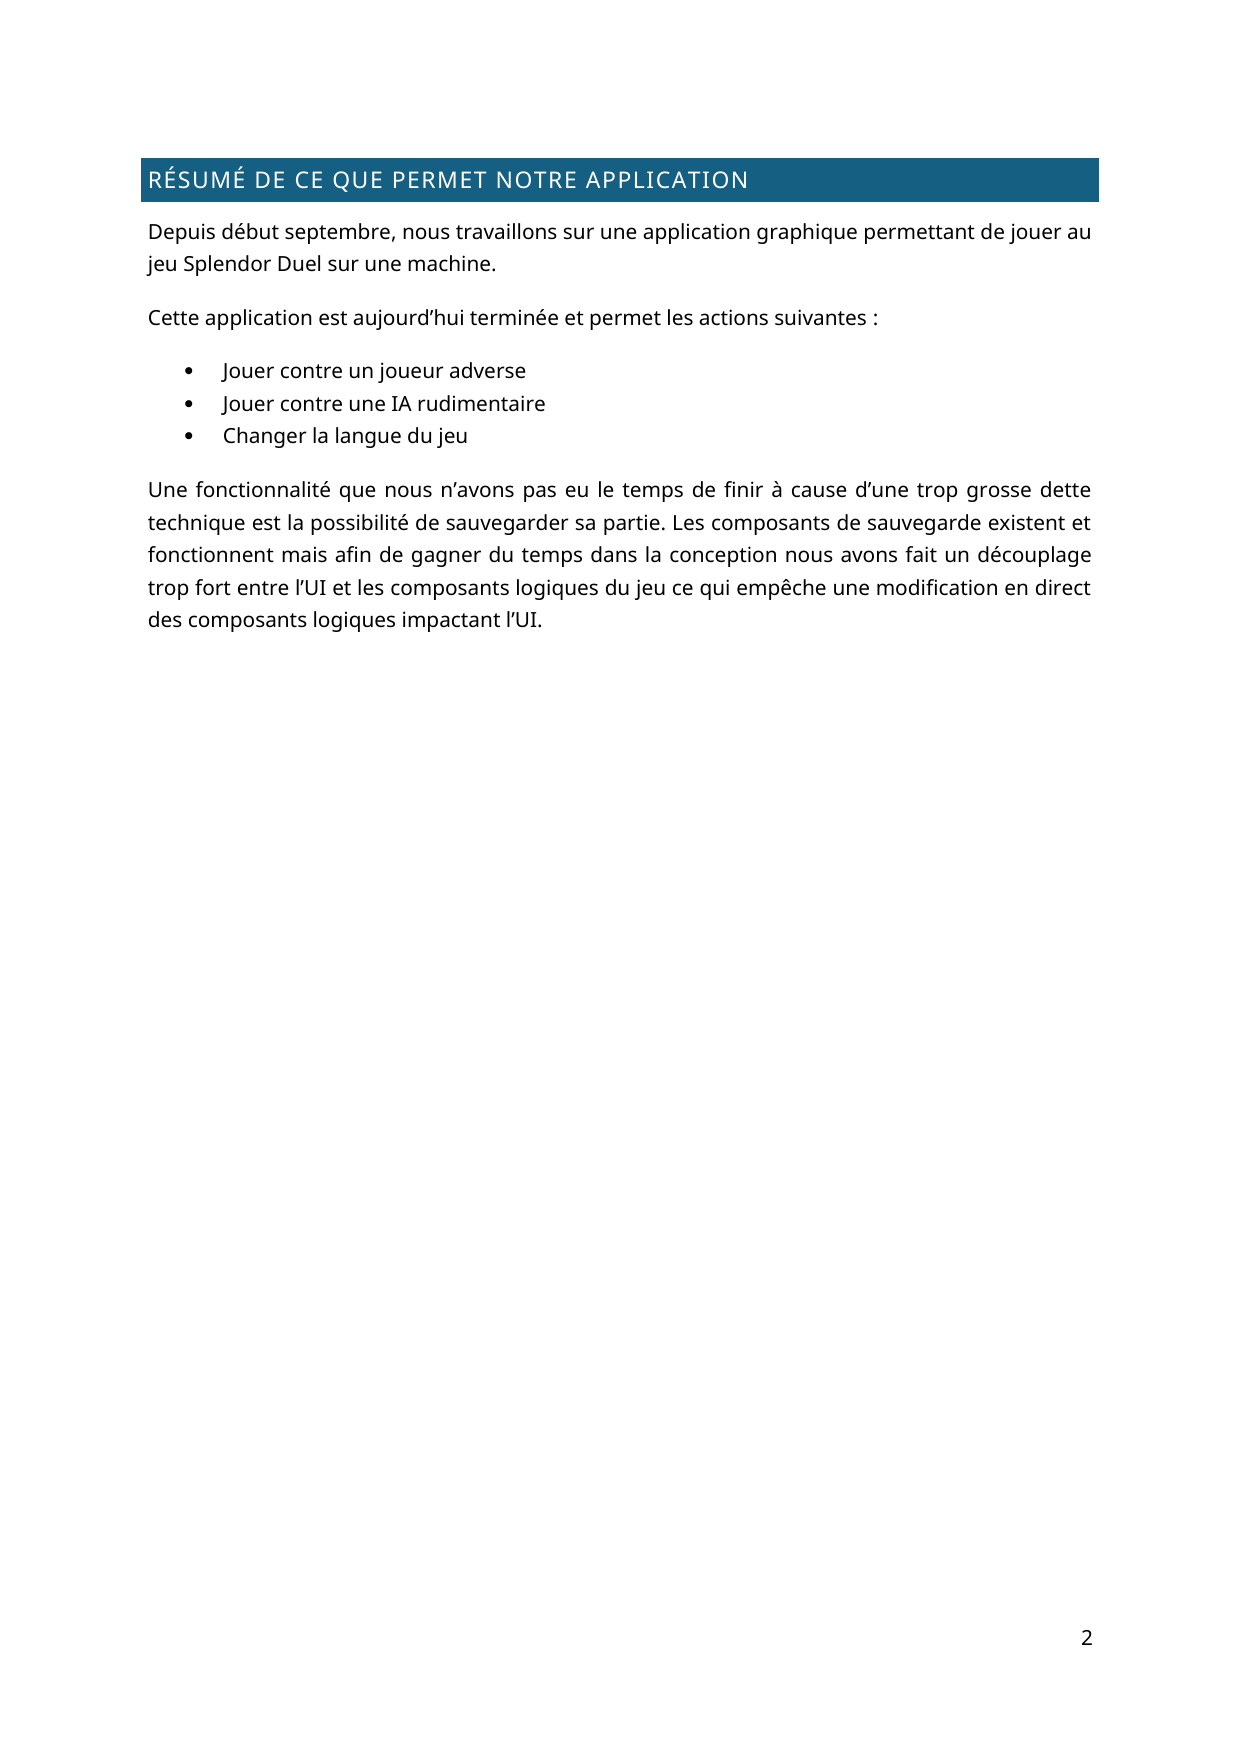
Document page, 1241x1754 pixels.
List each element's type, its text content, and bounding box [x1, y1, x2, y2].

list Jouer contre une IA rudimentaire [185, 389, 1093, 417]
text Une fonctionnalité que nous n’avons pas eu le temps de finir à cause d’une trop grosse dette technique est la possibilité de sauvegarder sa partie. Les composants de sauvegarde existent et fonctionnent mais afin de gagner du temps dans la conception nous avons fait un découplage trop fort entre l’UI et les composants logiques du jeu ce qui empêche une modification en direct des composants logiques impactant l’UI. [148, 475, 1093, 634]
list Jouer contre un joueur adverse [185, 356, 1093, 385]
text Cette application est aujourd’hui terminée et permet les actions suivantes : [148, 303, 1093, 331]
subtitle Résumé de ce que permet notre application [148, 164, 1093, 196]
list Changer la langue du jeu [185, 422, 1093, 450]
text Depuis début septembre, nous travaillons sur une application graphique permettant de jouer au jeu Splendor Duel sur une machine. [148, 217, 1093, 278]
